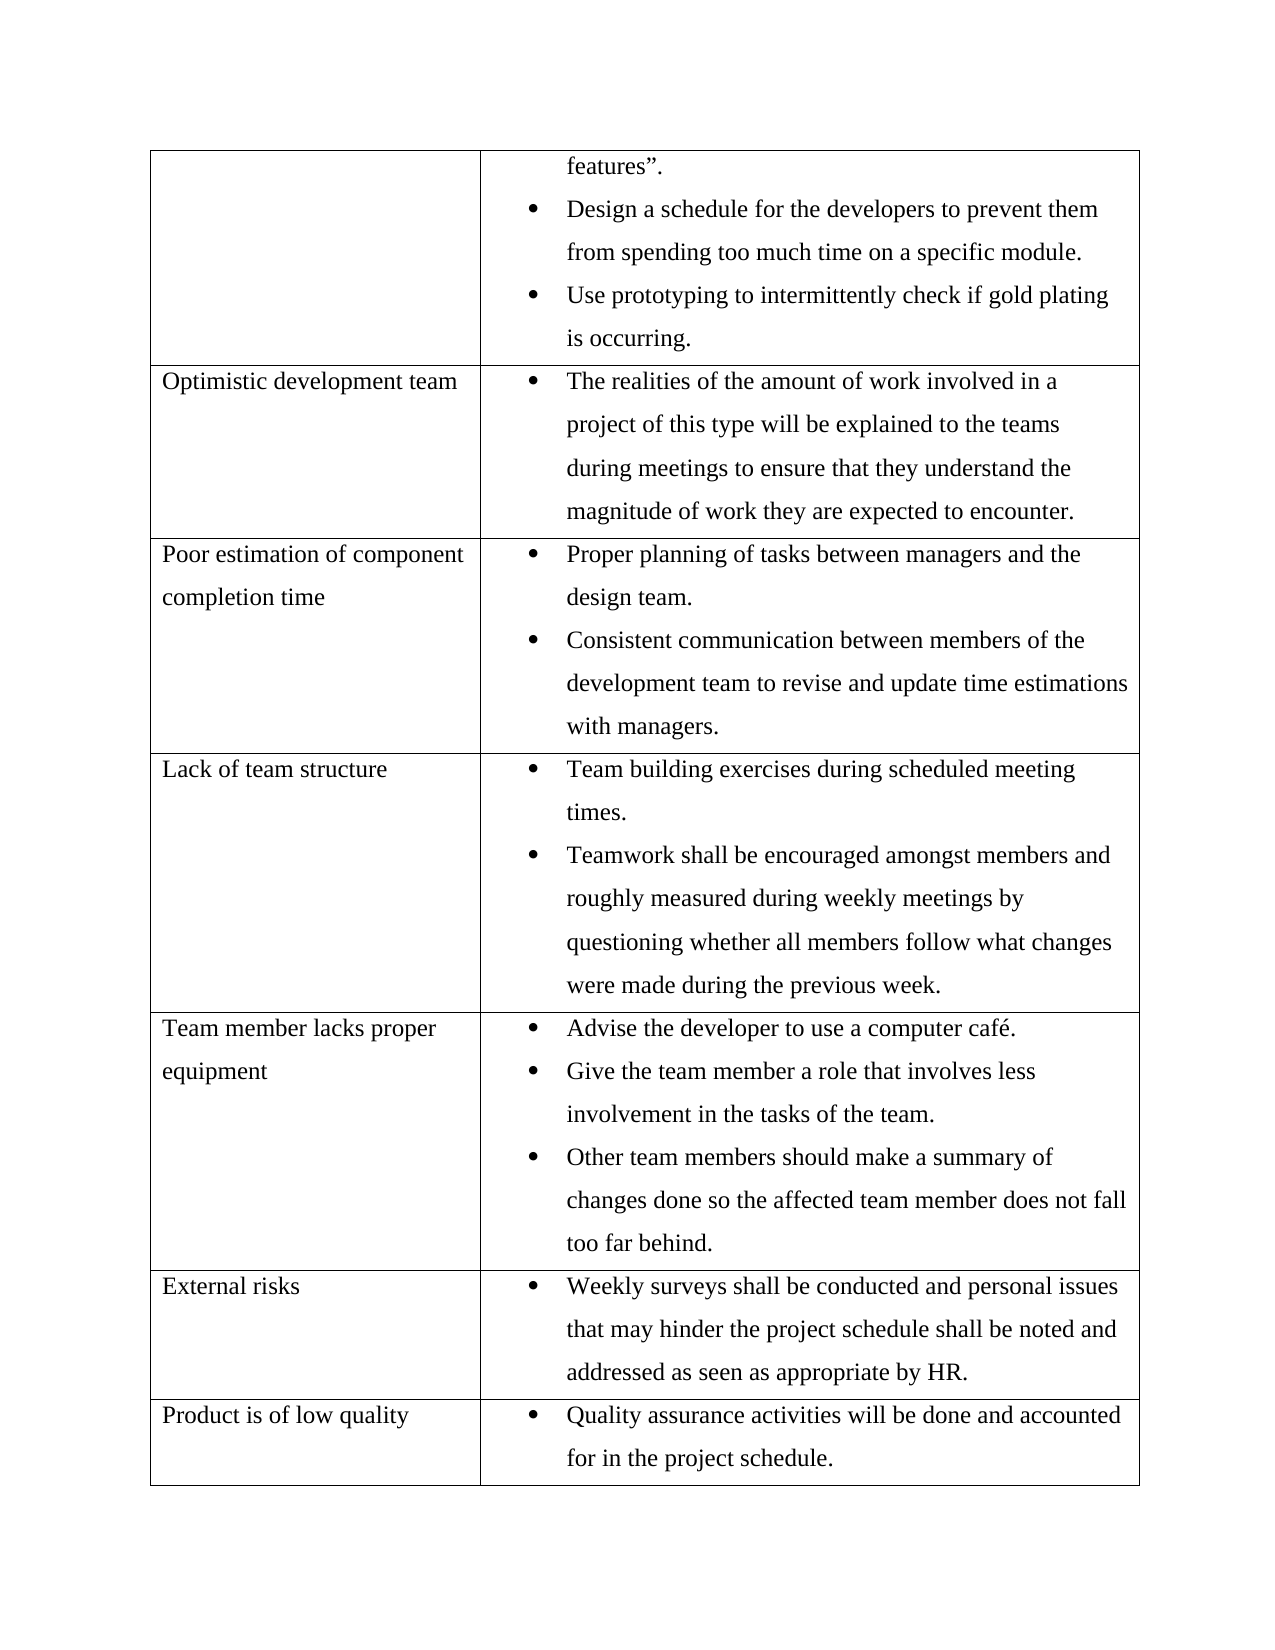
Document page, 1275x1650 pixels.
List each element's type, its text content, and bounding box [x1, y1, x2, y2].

table_cell Poor estimation of component completion time [151, 539, 480, 753]
table_cell Team building exercises during scheduled meeting times. Teamwork shall be encouraged amongst members and roughly measured during weekly meetings by questioning whether all members follow what changes were made during the previous week. [481, 754, 1139, 1012]
table_cell Lack of team structure [151, 754, 480, 1012]
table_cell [151, 151, 480, 365]
table_cell The realities of the amount of work involved in a project of this type will be explained to the teams during meetings to ensure that they understand the magnitude of work they are expected to encounter. [481, 366, 1139, 538]
table_cell Weekly surveys shall be conducted and personal issues that may hinder the project schedule shall be noted and addressed as seen as appropriate by HR. [481, 1271, 1139, 1399]
table_cell Advise the developer to use a computer café. Give the team member a role that involves less involvement in the tasks of the team. Other team members should make a summary of changes done so the affected team member does not fall too far behind. [481, 1013, 1139, 1270]
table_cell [151, 1400, 480, 1485]
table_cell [481, 151, 1139, 365]
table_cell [481, 1400, 1139, 1485]
table_cell Proper planning of tasks between managers and the design team. Consistent communication between members of the development team to revise and update time estimations with managers. [481, 539, 1139, 753]
table_cell External risks [151, 1271, 480, 1399]
table_cell Team member lacks proper equipment [151, 1013, 480, 1270]
table_cell Optimistic development team [151, 366, 480, 538]
